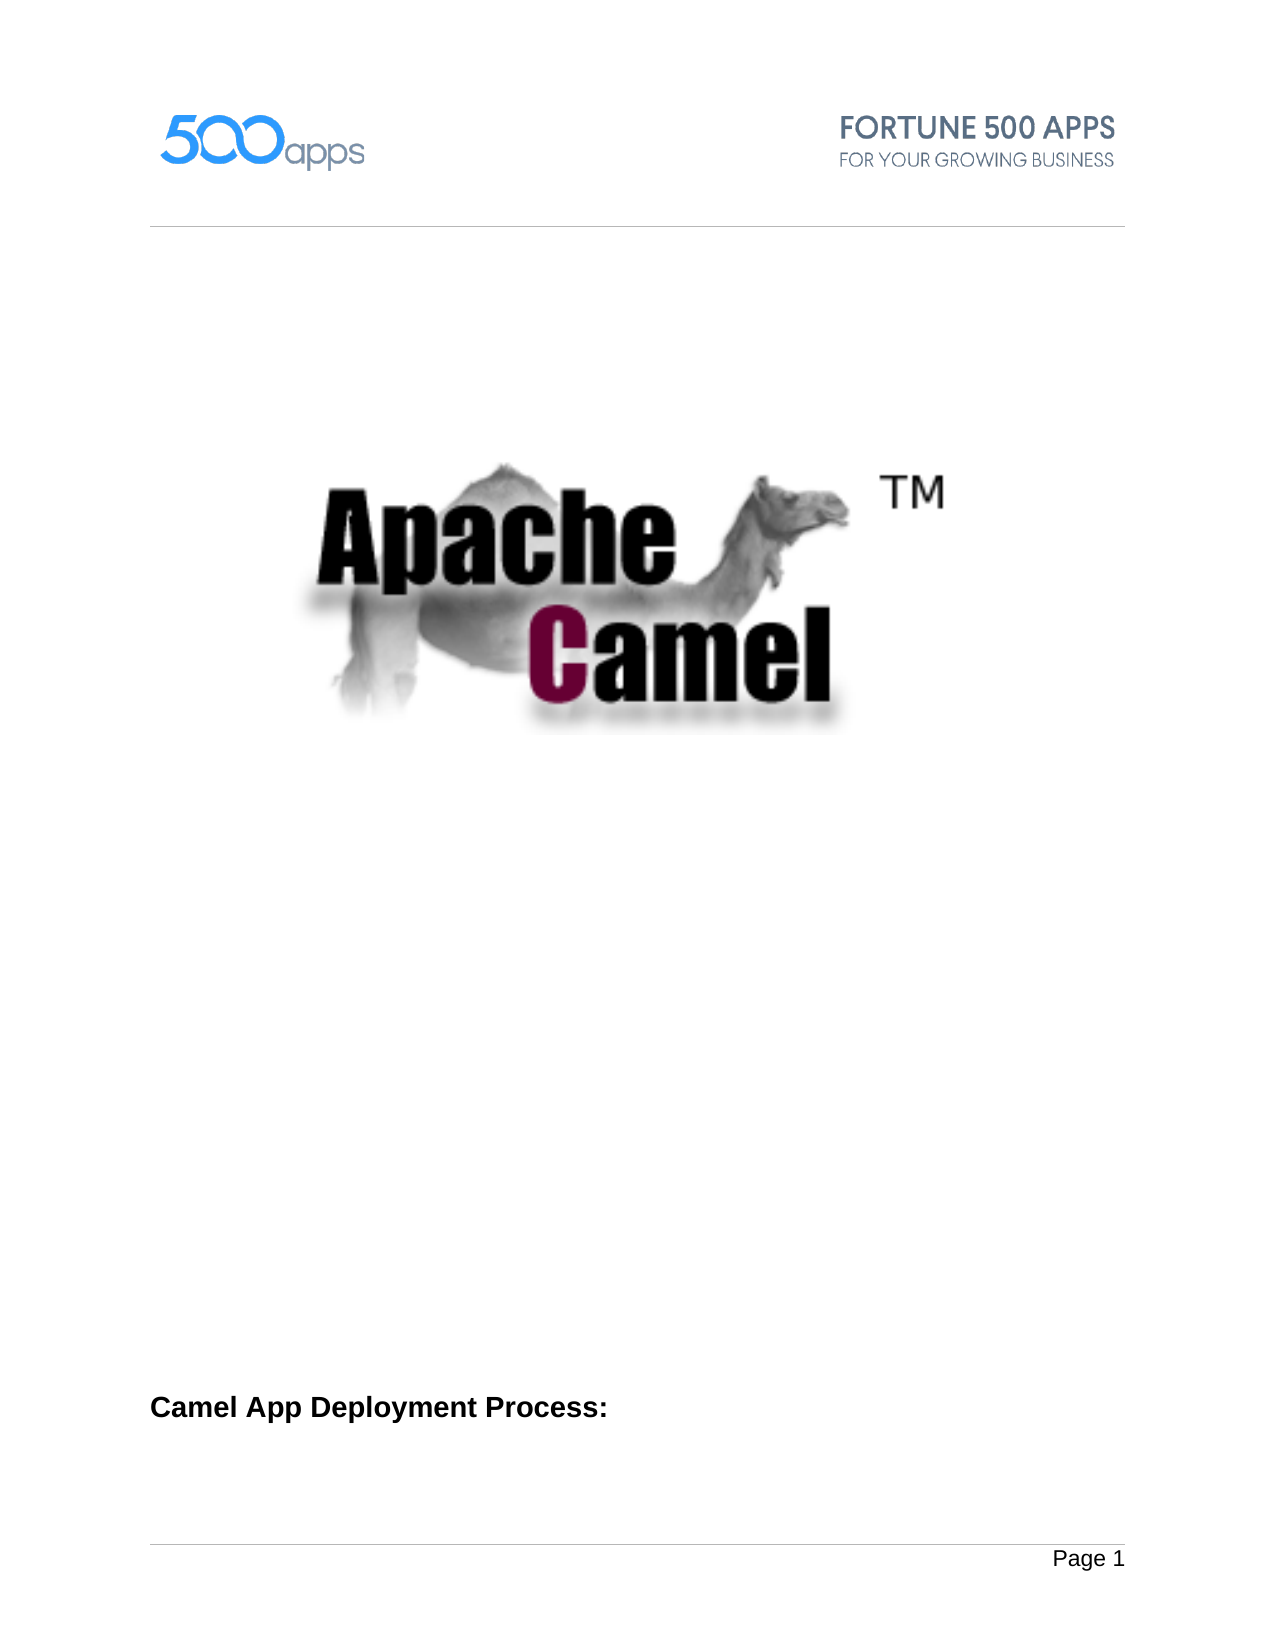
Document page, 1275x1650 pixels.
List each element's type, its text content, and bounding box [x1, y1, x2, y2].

picture [292, 461, 951, 735]
picture [840, 115, 1115, 167]
picture [160, 115, 365, 171]
text Camel App Deployment Process: [150, 1390, 1125, 1423]
